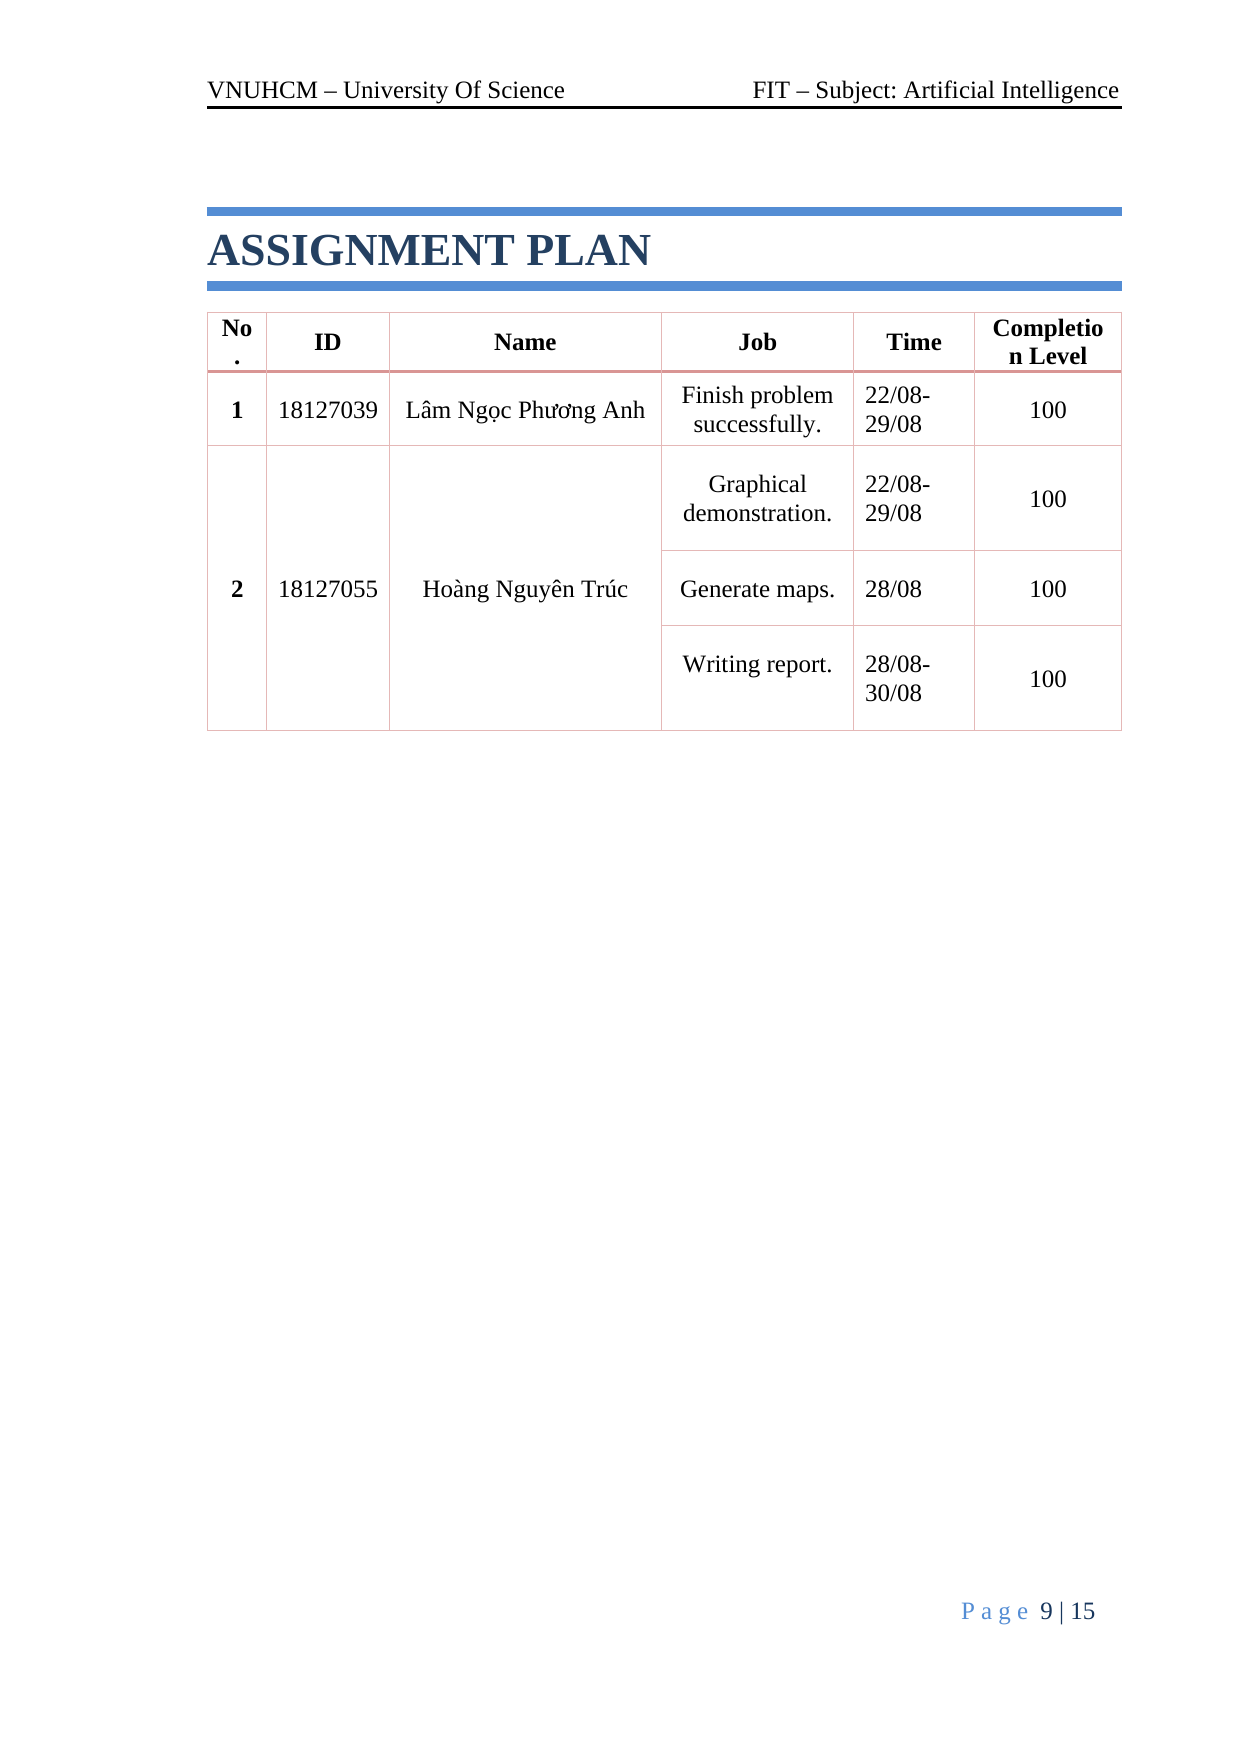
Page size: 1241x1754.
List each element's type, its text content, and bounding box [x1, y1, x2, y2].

table_cell 100 [975, 551, 1121, 625]
table_header Time [854, 313, 974, 370]
table_cell Graphical demonstration. [662, 446, 853, 550]
table_cell 28/08 [854, 551, 974, 625]
table_cell 100 [975, 373, 1121, 445]
table_header No. [208, 313, 266, 370]
table_cell 2 [208, 446, 266, 730]
table_header Job [662, 313, 853, 370]
table_cell 28/08- 30/08 [854, 626, 974, 730]
table_header Completion Level [975, 313, 1121, 370]
table_cell 1 [208, 373, 266, 445]
table_header Name [390, 313, 661, 370]
table_cell Finish problem successfully. [662, 373, 853, 445]
table_cell 18127055 [267, 446, 389, 730]
table_cell 100 [975, 626, 1121, 730]
table_header ID [267, 313, 389, 370]
table_cell Generate maps. [662, 551, 853, 625]
table_cell 18127039 [267, 373, 389, 445]
table_cell 22/08-29/08 [854, 373, 974, 445]
subtitle ASSIGNMENT PLAN [207, 216, 1122, 281]
table_cell Hoàng Nguyên Trúc [390, 446, 661, 730]
table_cell Writing report. [662, 626, 853, 730]
table_cell 22/08- 29/08 [854, 446, 974, 550]
table_cell Lâm Ngọc Phương Anh [390, 373, 661, 445]
table_cell 100 [975, 446, 1121, 550]
